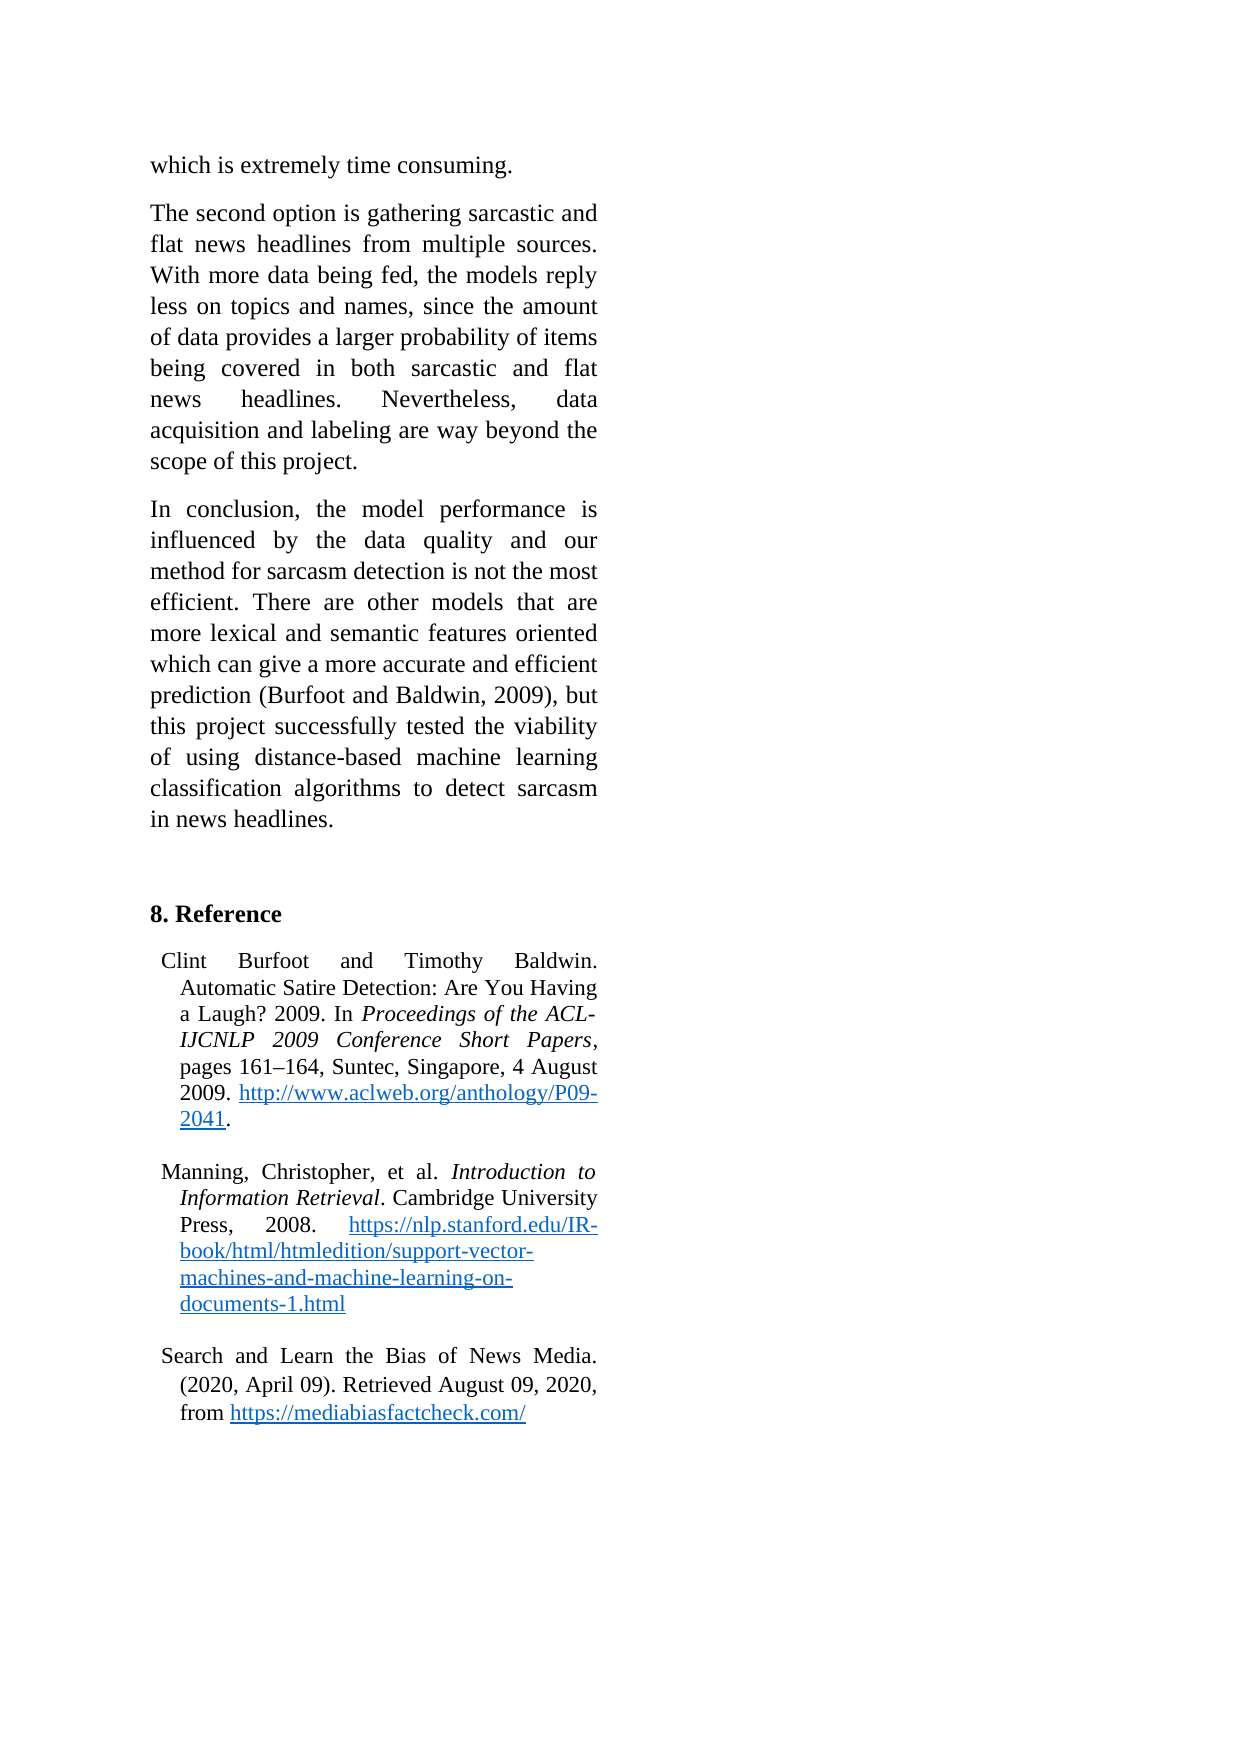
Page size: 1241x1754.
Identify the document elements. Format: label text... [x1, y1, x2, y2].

text Clint Burfoot and Timothy Baldwin. Automatic Satire Detection: Are You Having a Laugh? 2009. In Proceedings of the ACL-IJCNLP 2009 Conference Short Papers, pages 161–164, Suntec, Singapore, 4 August 2009. http://www.aclweb.org/anthology/P09-2041. [161, 947, 598, 1132]
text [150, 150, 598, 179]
text Search and Learn the Bias of News Media. (2020, April 09). Retrieved August 09, 2020, from https://mediabiasfactcheck.com/ [161, 1343, 598, 1426]
text Manning, Christopher, et al. Introduction to Information Retrieval. Cambridge University Press, 2008. https://nlp.stanford.edu/IR-book/html/htmledition/support-vector-machines-and-machine-learning-on-documents-1.html [161, 1158, 598, 1316]
text In conclusion, the model performance is influenced by the data quality and our method for sarcasm detection is not the most efficient. There are other models that are more lexical and semantic features oriented which can give a more accurate and efficient prediction (Burfoot and Baldwin, 2009), but this project successfully tested the viability of using distance-based machine learning classification algorithms to detect sarcasm in news headlines. [150, 494, 598, 833]
text The second option is gathering sarcastic and flat news headlines from multiple sources. With more data being fed, the models reply less on topics and names, since the amount of data provides a larger probability of items being covered in both sarcastic and flat news headlines. Nevertheless, data acquisition and labeling are way beyond the scope of this project. [150, 198, 598, 475]
text 8. Reference [150, 899, 598, 928]
